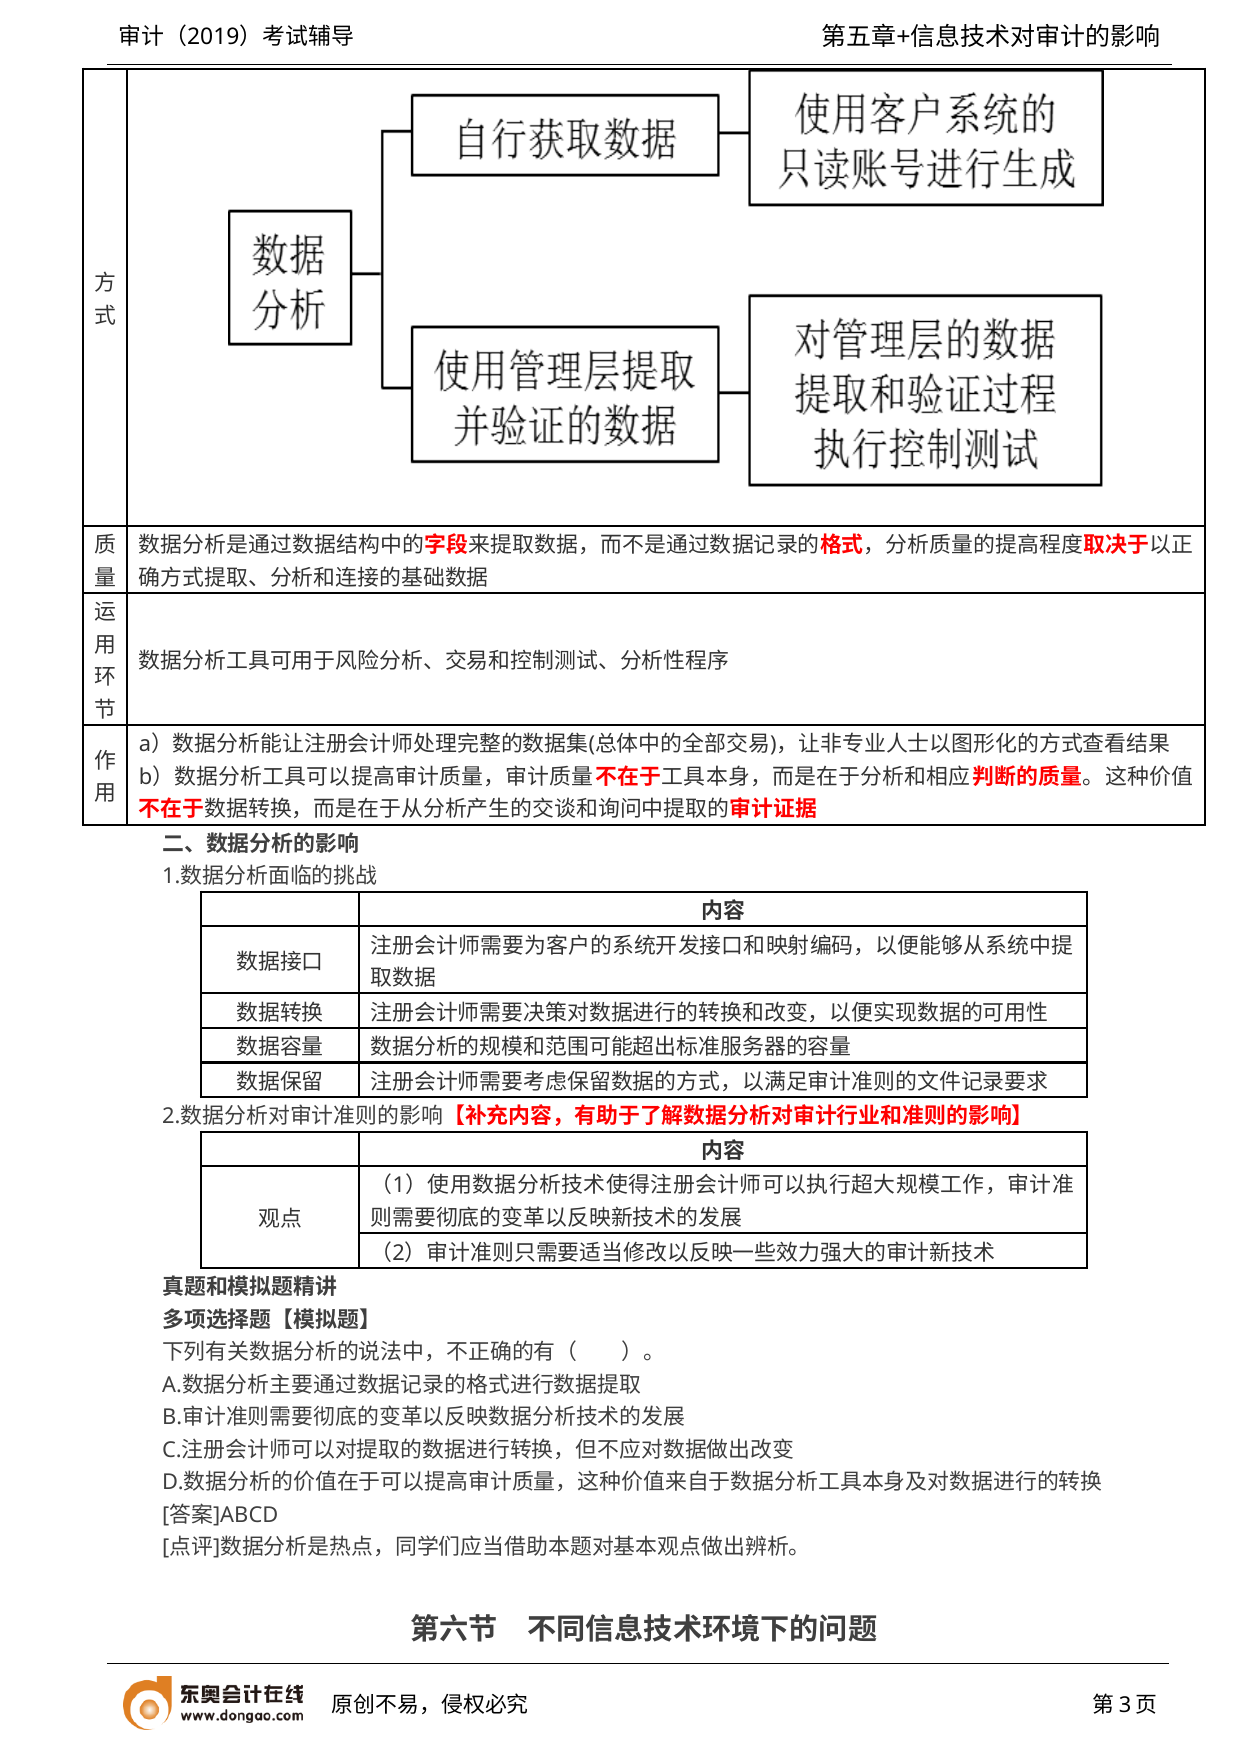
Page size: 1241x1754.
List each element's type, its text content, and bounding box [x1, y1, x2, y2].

text 多项选择题【模拟题】 [118, 1301, 1169, 1334]
picture [228, 69, 1104, 501]
text 第六节 不同信息技术环境下的问题 [118, 1594, 1169, 1659]
text 1.数据分析面临的挑战 [118, 858, 1169, 891]
table_cell 质量 [84, 527, 126, 592]
table_cell 注册会计师需要为客户的系统开发接口和映射编码，以便能够从系统中提取数据 [360, 927, 1086, 992]
table_cell 运用环节 [84, 594, 126, 724]
table_cell 数据保留 [202, 1064, 358, 1096]
table_cell 数据分析工具可用于风险分析、交易和控制测试、分析性程序 [128, 594, 1204, 724]
table_cell 注册会计师需要决策对数据进行的转换和改变，以便实现数据的可用性 [360, 994, 1086, 1027]
table_cell 数据接口 [202, 927, 358, 992]
table_cell 数据容量 [202, 1029, 358, 1061]
table_header 内容 [360, 1133, 1086, 1165]
picture [118, 1675, 308, 1731]
table_cell 数据分析是通过数据结构中的字段来提取数据，而不是通过数据记录的格式，分析质量的提高程度取决于以正确方式提取、分析和连接的基础数据 [128, 527, 1204, 592]
table_cell a）数据分析能让注册会计师处理完整的数据集(总体中的全部交易)，让非专业人士以图形化的方式查看结果 b）数据分析工具可以提高审计质量，审计质量不在于工具本身，而是在于分析和相应判断的质量。这种价值不在于数据转换，而是在于从分析产生的交谈和询问中提取的审计证据 [128, 726, 1204, 823]
table_cell 方式 [84, 70, 126, 525]
table_cell [128, 70, 1204, 525]
text 2.数据分析对审计准则的影响【补充内容，有助于了解数据分析对审计行业和准则的影响】 [118, 1098, 1169, 1131]
table_cell （2）审计准则只需要适当修改以反映一些效力强大的审计新技术 [360, 1234, 1086, 1267]
text 二、数据分析的影响 [118, 826, 1169, 858]
table_cell （1）使用数据分析技术使得注册会计师可以执行超大规模工作，审计准则需要彻底的变革以反映新技术的发展 [360, 1167, 1086, 1232]
text C.注册会计师可以对提取的数据进行转换，但不应对数据做出改变 [118, 1431, 1169, 1464]
table_header [202, 893, 358, 925]
table_header 内容 [360, 893, 1086, 925]
text A.数据分析主要通过数据记录的格式进行数据提取 [118, 1366, 1169, 1399]
table_cell 数据转换 [202, 994, 358, 1027]
table_cell 作用 [84, 726, 126, 823]
table_header [202, 1133, 358, 1165]
text [点评]数据分析是热点，同学们应当借助本题对基本观点做出辨析。 [118, 1529, 1169, 1561]
text 下列有关数据分析的说法中，不正确的有（ ）。 [118, 1334, 1169, 1366]
text D.数据分析的价值在于可以提高审计质量，这种价值来自于数据分析工具本身及对数据进行的转换 [118, 1464, 1169, 1496]
text 真题和模拟题精讲 [118, 1269, 1169, 1301]
table_cell 注册会计师需要考虑保留数据的方式，以满足审计准则的文件记录要求 [360, 1064, 1086, 1096]
text B.审计准则需要彻底的变革以反映数据分析技术的发展 [118, 1399, 1169, 1431]
table_cell 数据分析的规模和范围可能超出标准服务器的容量 [360, 1029, 1086, 1061]
text [答案]ABCD [118, 1496, 1169, 1529]
table_cell 观点 [202, 1167, 358, 1267]
